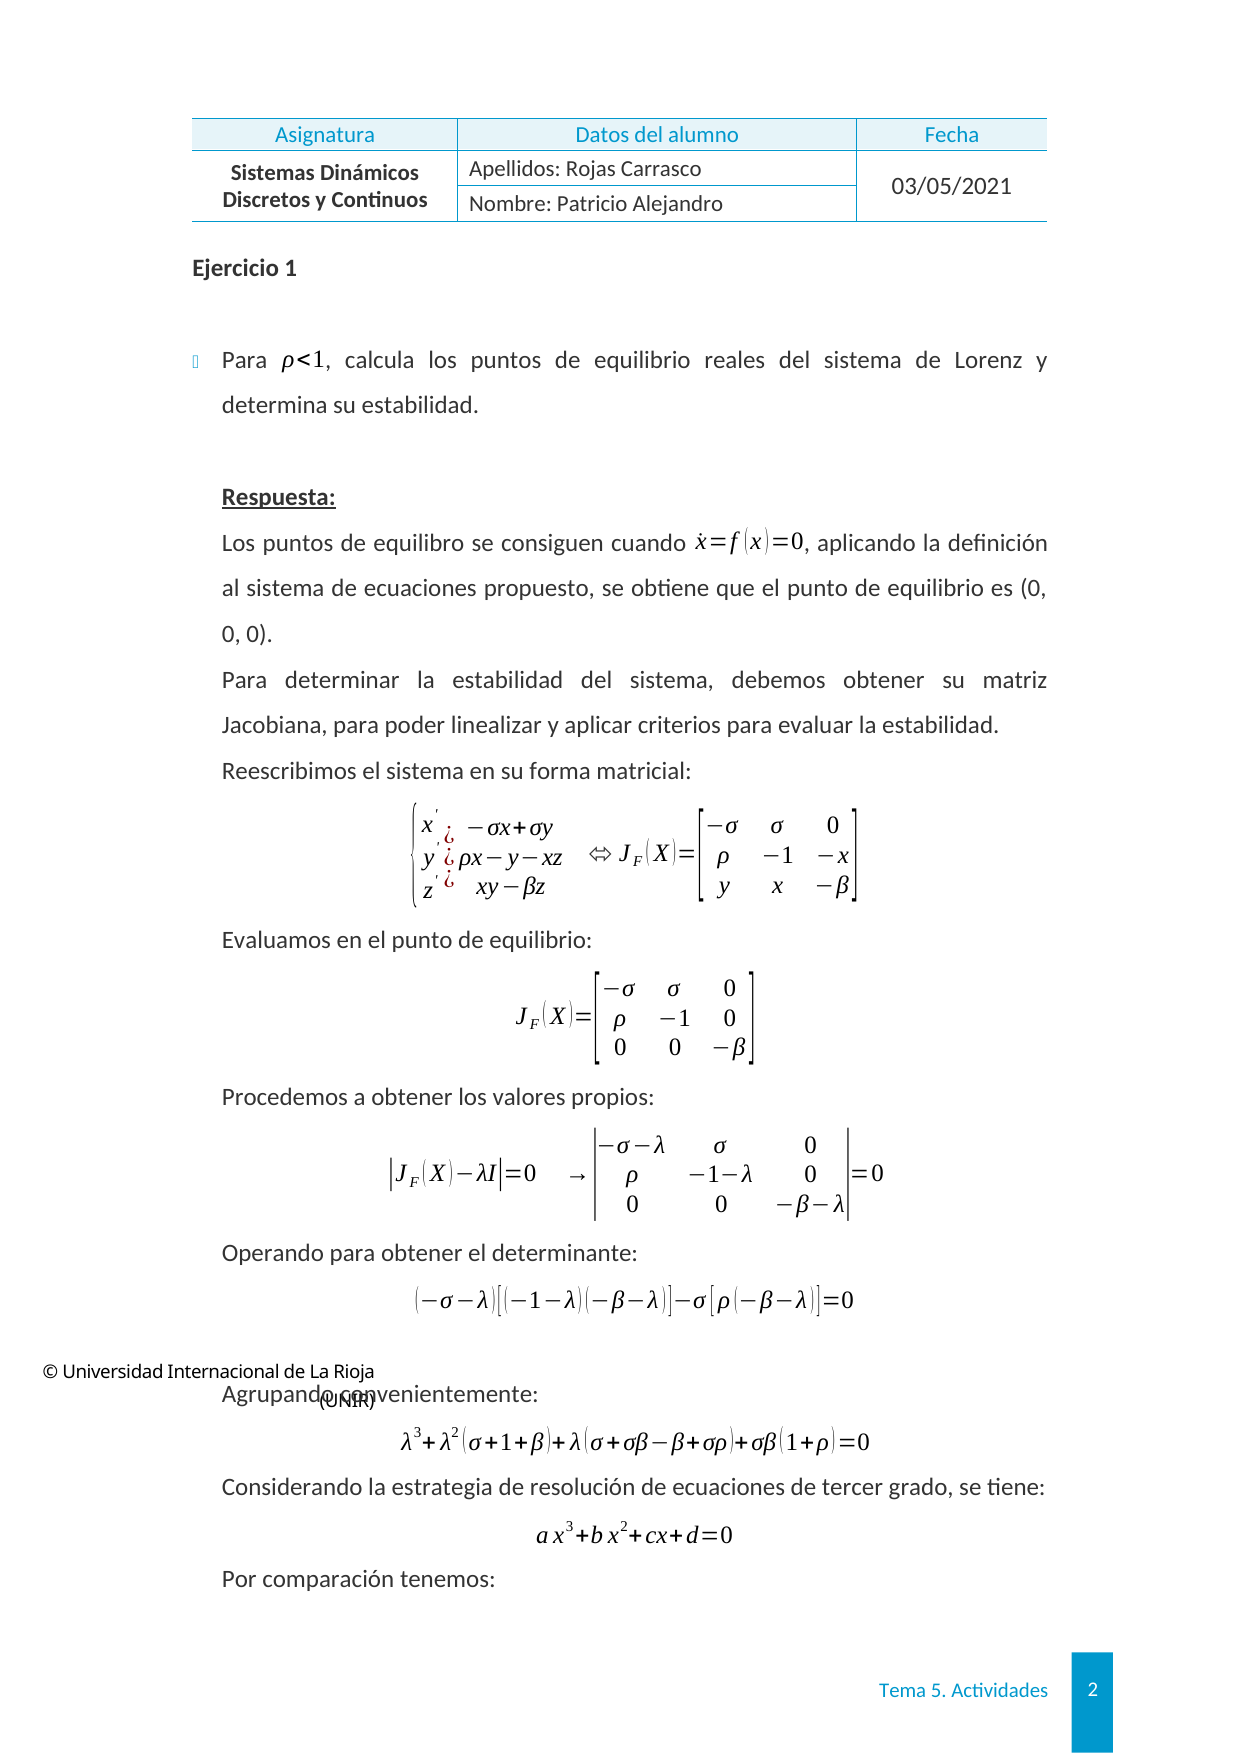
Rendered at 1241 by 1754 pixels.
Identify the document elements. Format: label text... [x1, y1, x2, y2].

list Evaluamos en el punto de equilibrio: [222, 924, 1048, 954]
list Para , calcula los puntos de equilibrio reales del sistema de Lorenz y determina su estabilidad. [192, 344, 1048, 420]
list Reescribimos el sistema en su forma matricial: [222, 755, 1048, 786]
list Por comparación tenemos: [222, 1564, 1048, 1594]
text Ejercicio 1 [192, 252, 1048, 283]
list Para determinar la estabilidad del sistema, debemos obtener su matriz Jacobiana, para poder linealizar y aplicar criterios para evaluar la estabilidad. [222, 664, 1048, 740]
list Agrupando convenientemente: [222, 1378, 1048, 1408]
list Respuesta: [222, 481, 1048, 511]
list Considerando la estrategia de resolución de ecuaciones de tercer grado, se tiene: [222, 1472, 1048, 1502]
list Procedemos a obtener los valores propios: [222, 1081, 1048, 1111]
picture [193, 356, 198, 368]
list Operando para obtener el determinante: [222, 1237, 1048, 1268]
list Los puntos de equilibro se consiguen cuando , aplicando la definición al sistema de ecuaciones propuesto, se obtiene que el punto de equilibrio es (0, 0, 0). [222, 527, 1048, 649]
